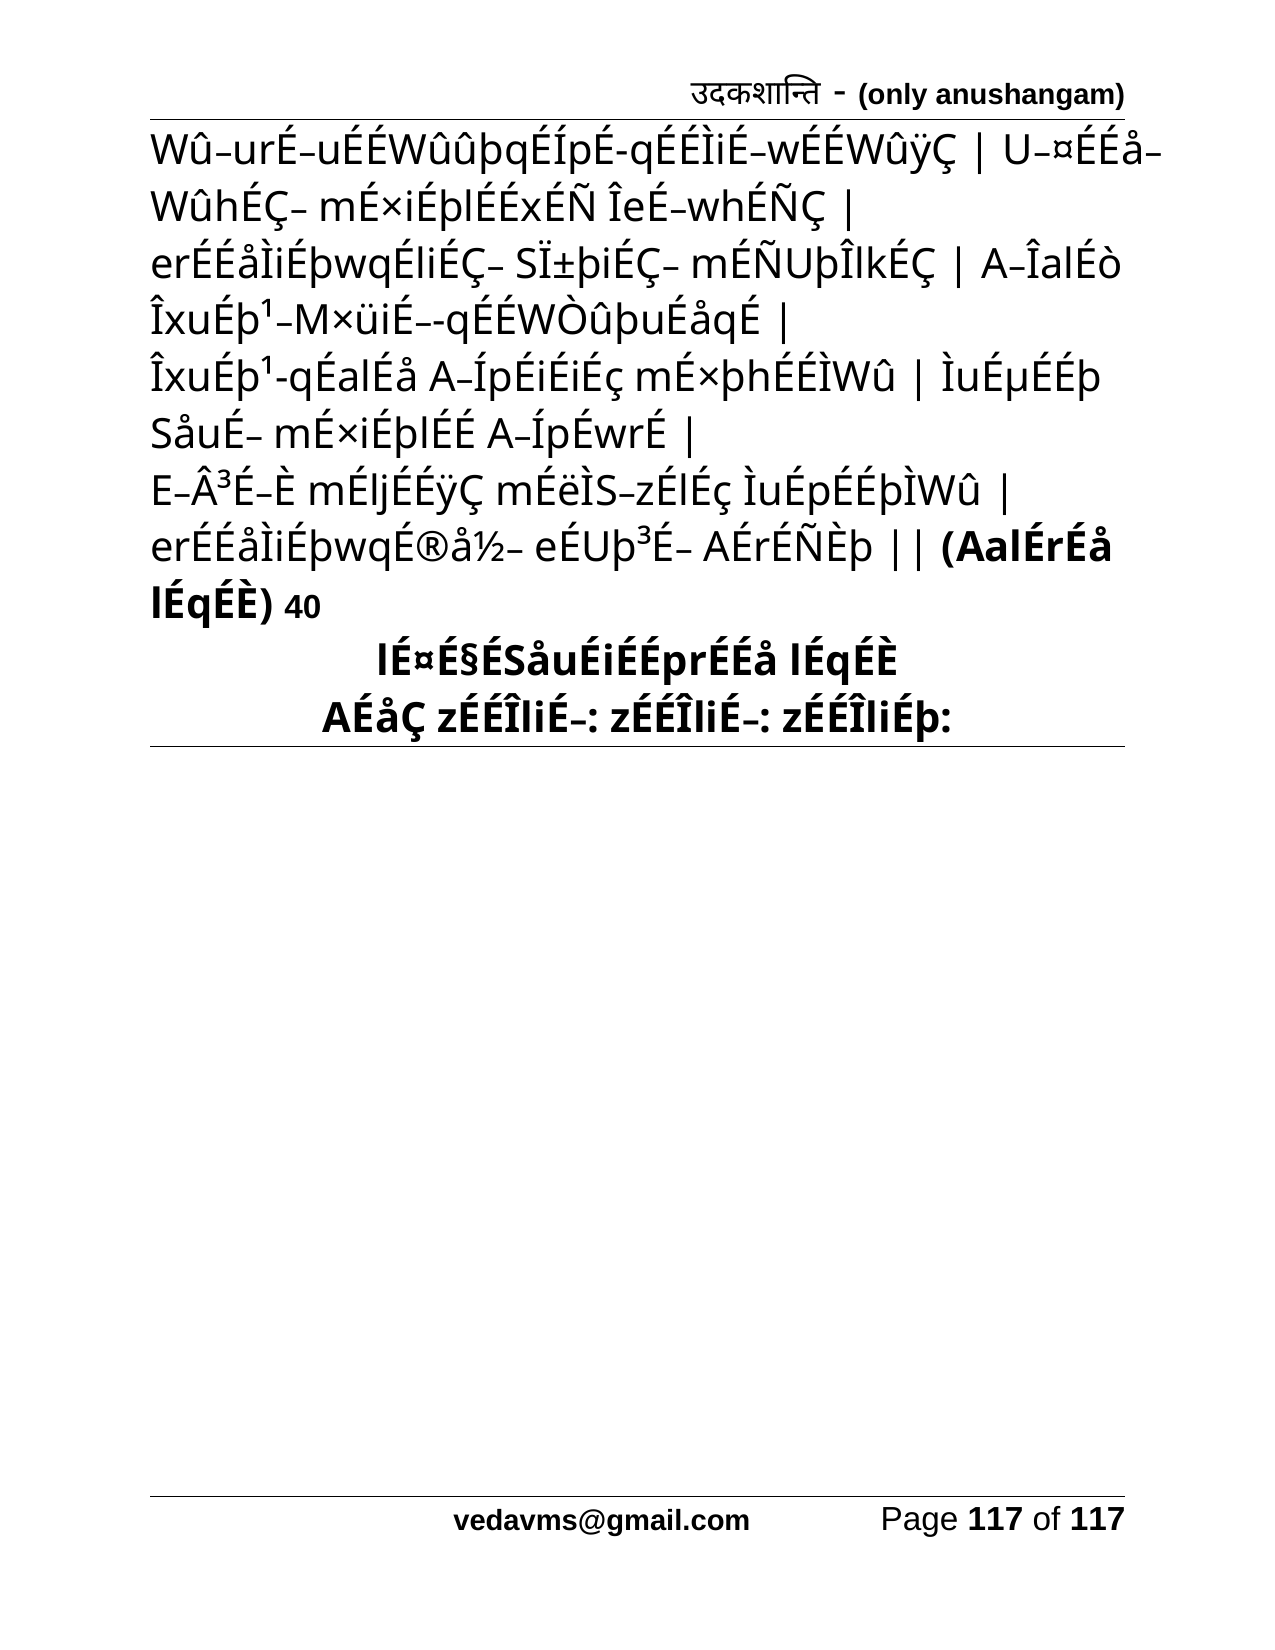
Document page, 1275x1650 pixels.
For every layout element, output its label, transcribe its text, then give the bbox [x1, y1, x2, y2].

text ÎxuÉþ¹-qÉalÉå A–ÍpÉiÉiÉç mÉ×þhÉÉÌWû | ÌuÉµÉÉþ SåuÉ– mÉ×iÉþlÉÉ A–ÍpÉwrÉ | [150, 347, 1174, 461]
text Wû–urÉ–uÉÉWûûþqÉÍpÉ-qÉÉÌiÉ–wÉÉWûÿÇ | U–¤ÉÉå–WûhÉÇ– mÉ×iÉþlÉÉxÉÑ ÎeÉ–whÉÑÇ | [150, 120, 1174, 233]
text AÉåÇ zÉÉÎliÉ–: zÉÉÎliÉ–: zÉÉÎliÉþ: [150, 688, 1125, 746]
text E–Â³É–È mÉljÉÉÿÇ mÉëÌS–zÉlÉç ÌuÉpÉÉþÌWû | erÉÉåÌiÉþwqÉ®å½– eÉUþ³É– AÉrÉÑÈþ || (AalÉrÉå lÉqÉÈ) 40 [150, 461, 1174, 631]
text erÉÉåÌiÉþwqÉliÉÇ– SÏ±þiÉÇ– mÉÑUþÎlkÉÇ | A–ÎalÉò ÎxuÉþ¹–M×üiÉ–-qÉÉWÒûþuÉåqÉ | [150, 233, 1174, 347]
text lÉ¤É§ÉSåuÉiÉÉprÉÉå lÉqÉÈ [150, 631, 1125, 688]
